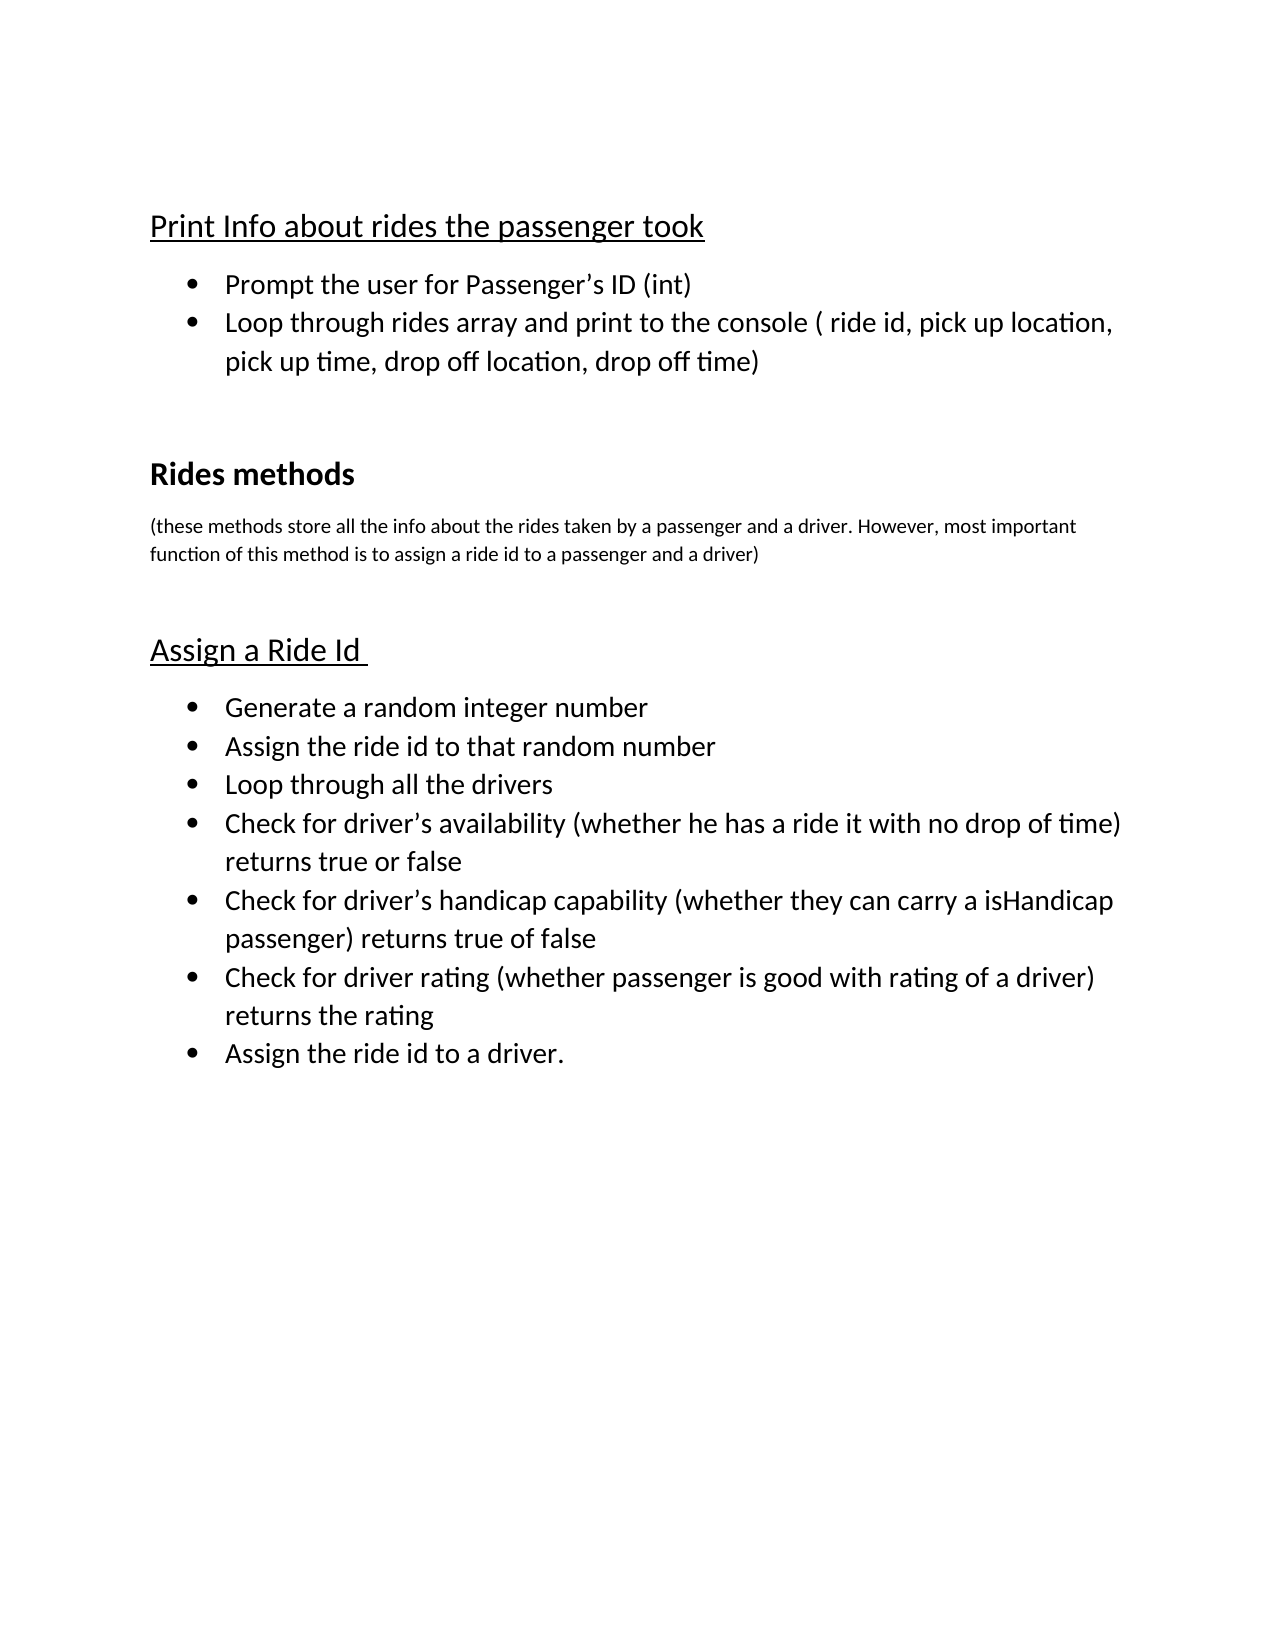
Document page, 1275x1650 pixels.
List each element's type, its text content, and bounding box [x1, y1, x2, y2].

list Loop through all the drivers [187, 766, 1125, 802]
list Prompt the user for Passenger’s ID (int) [187, 266, 1125, 301]
list Check for driver’s handicap capability (whether they can carry a isHandicap passenger) returns true of false [187, 882, 1125, 956]
list Check for driver’s availability (whether he has a ride it with no drop of time) returns true or false [187, 805, 1125, 879]
text Assign a Ride Id [150, 629, 1125, 670]
list Assign the ride id to a driver. [187, 1036, 1125, 1071]
list Generate a random integer number [187, 689, 1125, 725]
list Check for driver rating (whether passenger is good with rating of a driver) returns the rating [187, 959, 1125, 1033]
text (these methods store all the info about the rides taken by a passenger and a driver. However, most important function of this method is to assign a ride id to a passenger and a driver) [150, 513, 1125, 566]
text Rides methods [150, 453, 1125, 493]
text Print Info about rides the passenger took [150, 205, 1125, 246]
list Assign the ride id to that random number [187, 728, 1125, 764]
list Loop through rides array and print to the console ( ride id, pick up location, pick up time, drop off location, drop off time) [187, 304, 1125, 378]
